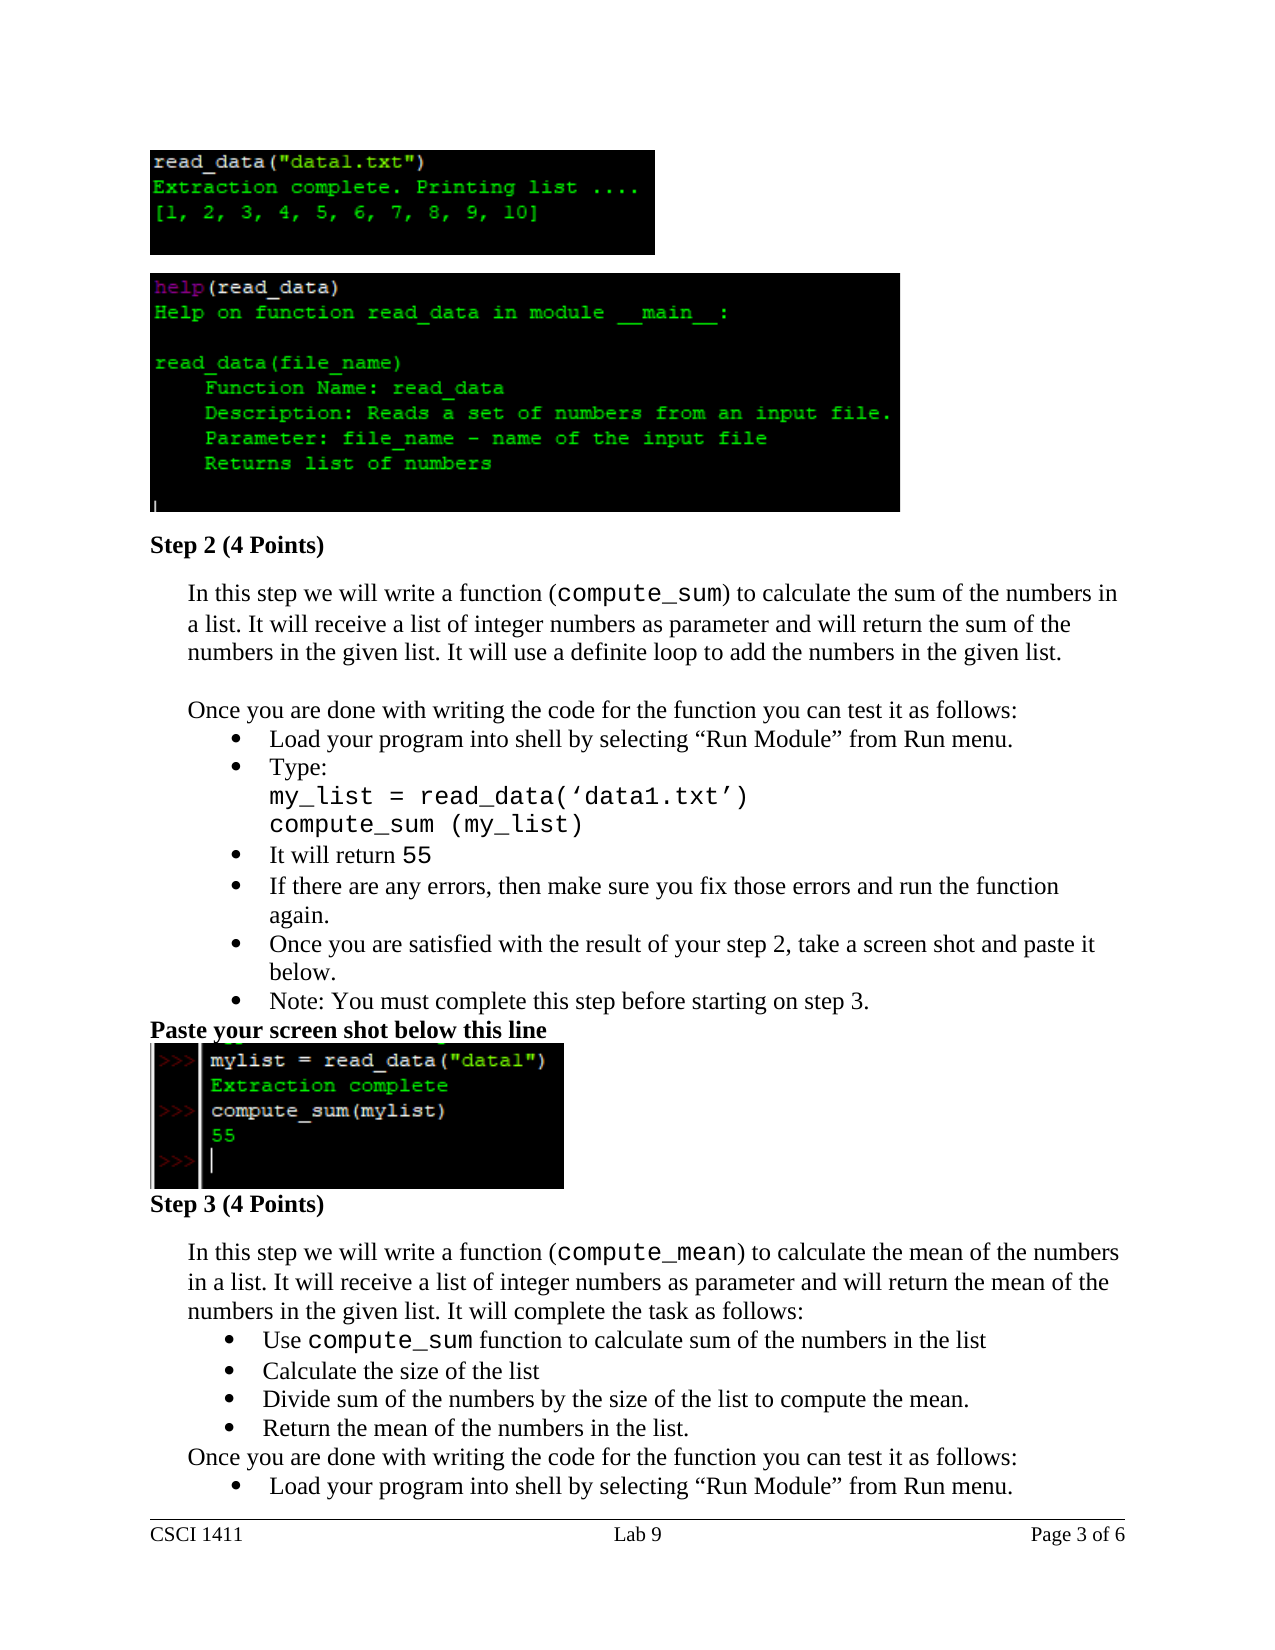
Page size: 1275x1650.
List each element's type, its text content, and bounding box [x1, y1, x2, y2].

text Once you are done with writing the code for the function you can test it as follows: [187, 695, 1125, 724]
text Paste your screen shot below this line [150, 1015, 1125, 1044]
list Once you are satisfied with the result of your step 2, take a screen shot and paste it below. [232, 929, 1125, 986]
picture [150, 273, 901, 512]
list Return the mean of the numbers in the list. [225, 1413, 1125, 1442]
picture [150, 150, 655, 255]
text In this step we will write a function (compute_mean) to calculate the mean of the numbers in a list. It will receive a list of integer numbers as parameter and will return the mean of the numbers in the given list. It will complete the task as follows: [187, 1237, 1125, 1325]
text Step 2 (4 Points) [150, 530, 1125, 559]
list Load your program into shell by selecting “Run Module” from Run menu. [232, 724, 1125, 752]
list Type: my_list = read_data(‘data1.txt’) compute_sum (my_list) [232, 752, 1125, 840]
list Use compute_sum function to calculate sum of the numbers in the list [225, 1325, 1125, 1356]
picture [150, 1043, 564, 1189]
text Once you are done with writing the code for the function you can test it as follows: [187, 1442, 1125, 1471]
list Load your program into shell by selecting “Run Module” from Run menu. [232, 1471, 1125, 1499]
text Step 3 (4 Points) [150, 1189, 1125, 1218]
list Calculate the size of the list [225, 1356, 1125, 1384]
list Divide sum of the numbers by the size of the list to compute the mean. [225, 1384, 1125, 1413]
list It will return 55 [232, 840, 1125, 871]
list Note: You must complete this step before starting on step 3. [232, 986, 1125, 1015]
text In this step we will write a function (compute_sum) to calculate the sum of the numbers in a list. It will receive a list of integer numbers as parameter and will return the sum of the numbers in the given list. It will use a definite loop to add the numbers in the given list. [187, 578, 1125, 666]
list If there are any errors, then make sure you fix those errors and run the function again. [232, 871, 1125, 929]
